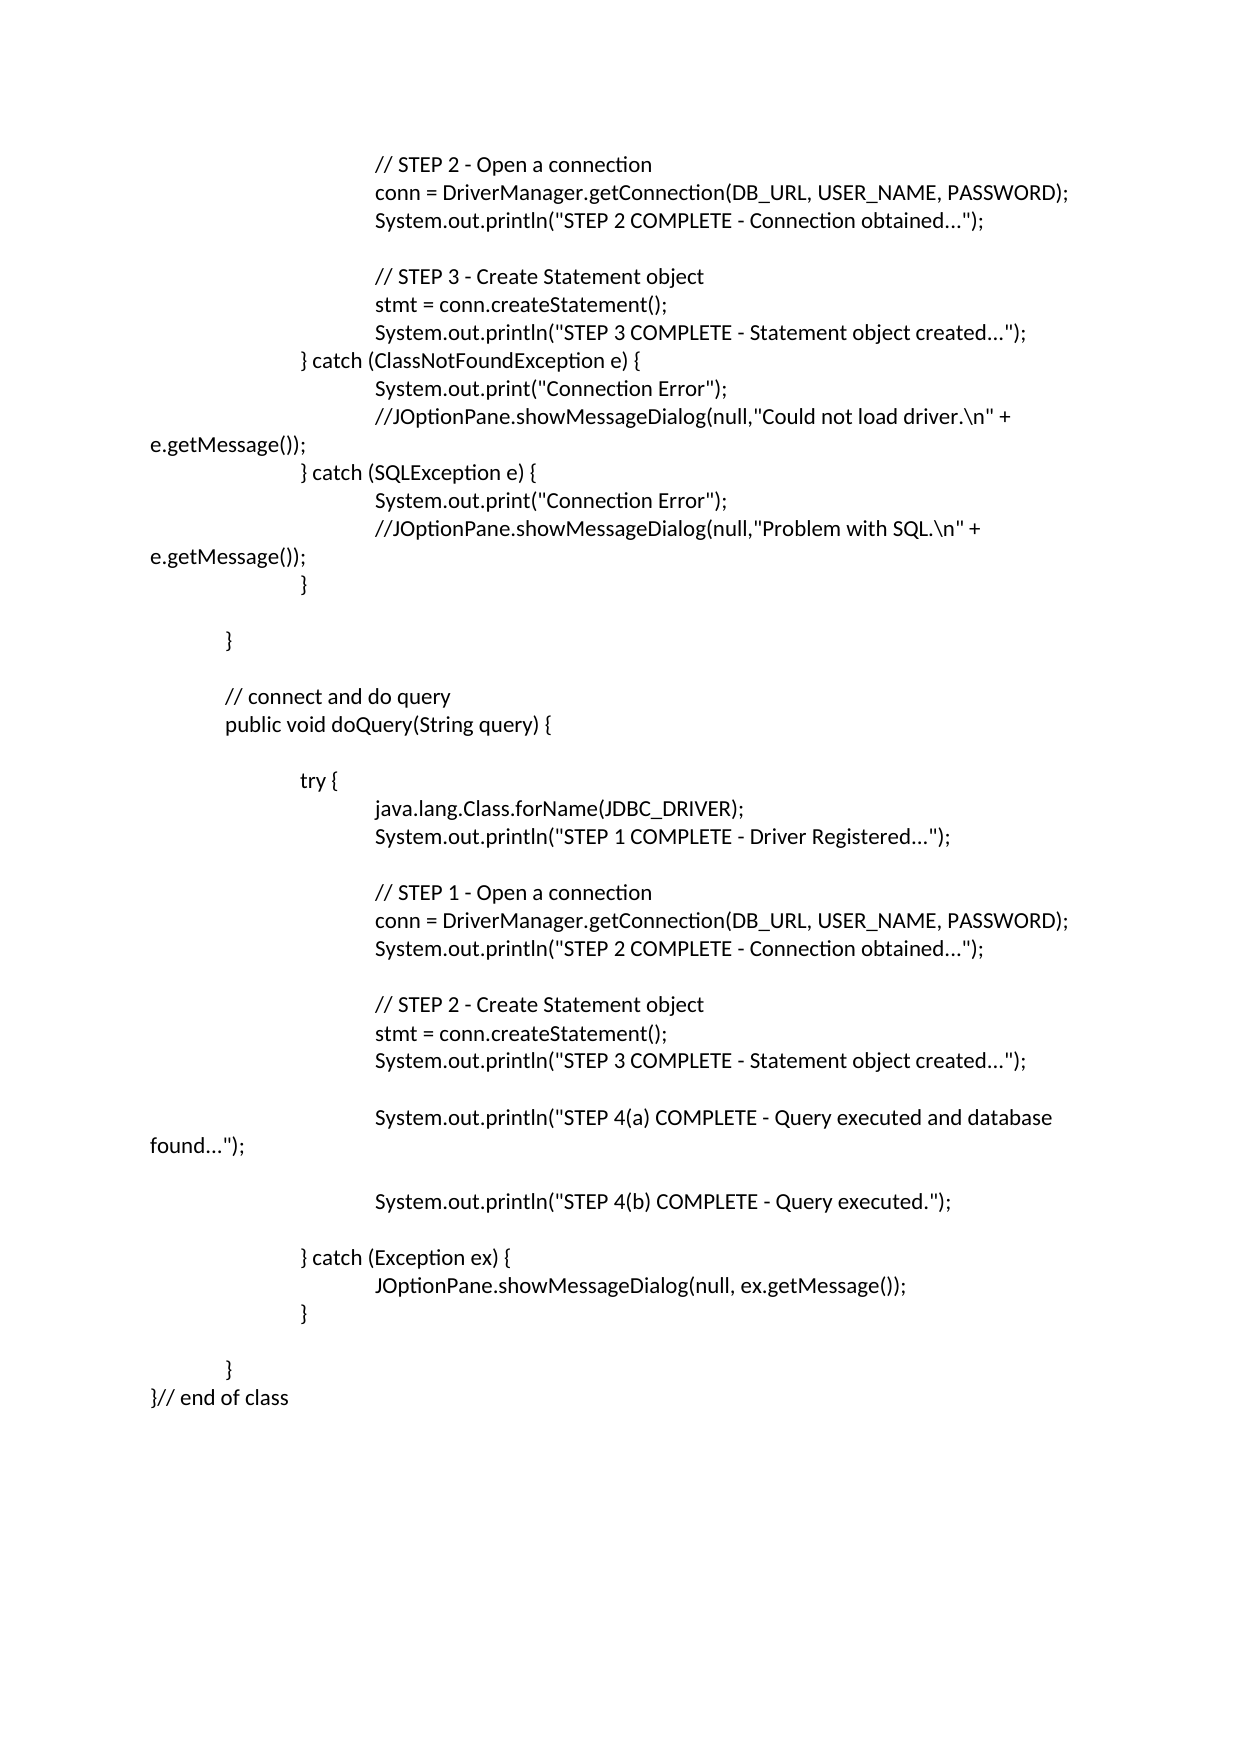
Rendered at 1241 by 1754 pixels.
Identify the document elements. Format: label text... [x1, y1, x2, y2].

text //JOptionPane.showMessageDialog(null,"Problem with SQL.\n" + e.getMessage()); [150, 514, 1090, 570]
text JOptionPane.showMessageDialog(null, ex.getMessage()); [150, 1271, 1090, 1299]
text }// end of class [150, 1383, 1090, 1411]
text // STEP 2 - Create Statement object [150, 991, 1090, 1019]
text } [150, 1355, 1090, 1383]
text // STEP 2 - Open a connection [150, 150, 1090, 178]
text } [150, 570, 1090, 598]
text // STEP 3 - Create Statement object [150, 262, 1090, 290]
text System.out.print("Connection Error"); [150, 374, 1090, 402]
text System.out.println("STEP 2 COMPLETE - Connection obtained..."); [150, 206, 1090, 234]
text System.out.println("STEP 4(a) COMPLETE - Query executed and database found..."); [150, 1103, 1090, 1159]
text //JOptionPane.showMessageDialog(null,"Could not load driver.\n" + e.getMessage()); [150, 402, 1090, 458]
text System.out.println("STEP 1 COMPLETE - Driver Registered..."); [150, 822, 1090, 851]
text System.out.println("STEP 4(b) COMPLETE - Query executed."); [150, 1187, 1090, 1215]
text try { [150, 766, 1090, 794]
text System.out.println("STEP 3 COMPLETE - Statement object created..."); [150, 1047, 1090, 1075]
text System.out.println("STEP 3 COMPLETE - Statement object created..."); [150, 318, 1090, 346]
text System.out.println("STEP 2 COMPLETE - Connection obtained..."); [150, 934, 1090, 963]
text } catch (SQLException e) { [150, 458, 1090, 486]
text // connect and do query [150, 682, 1090, 710]
text java.lang.Class.forName(JDBC_DRIVER); [150, 794, 1090, 822]
text } [150, 626, 1090, 654]
text // STEP 1 - Open a connection [150, 878, 1090, 907]
text } catch (ClassNotFoundException e) { [150, 346, 1090, 374]
text conn = DriverManager.getConnection(DB_URL, USER_NAME, PASSWORD); [150, 907, 1090, 934]
text } catch (Exception ex) { [150, 1243, 1090, 1271]
text System.out.print("Connection Error"); [150, 486, 1090, 514]
text stmt = conn.createStatement(); [150, 1019, 1090, 1047]
text stmt = conn.createStatement(); [150, 290, 1090, 318]
text public void doQuery(String query) { [150, 710, 1090, 738]
text } [150, 1299, 1090, 1327]
text conn = DriverManager.getConnection(DB_URL, USER_NAME, PASSWORD); [150, 178, 1090, 206]
